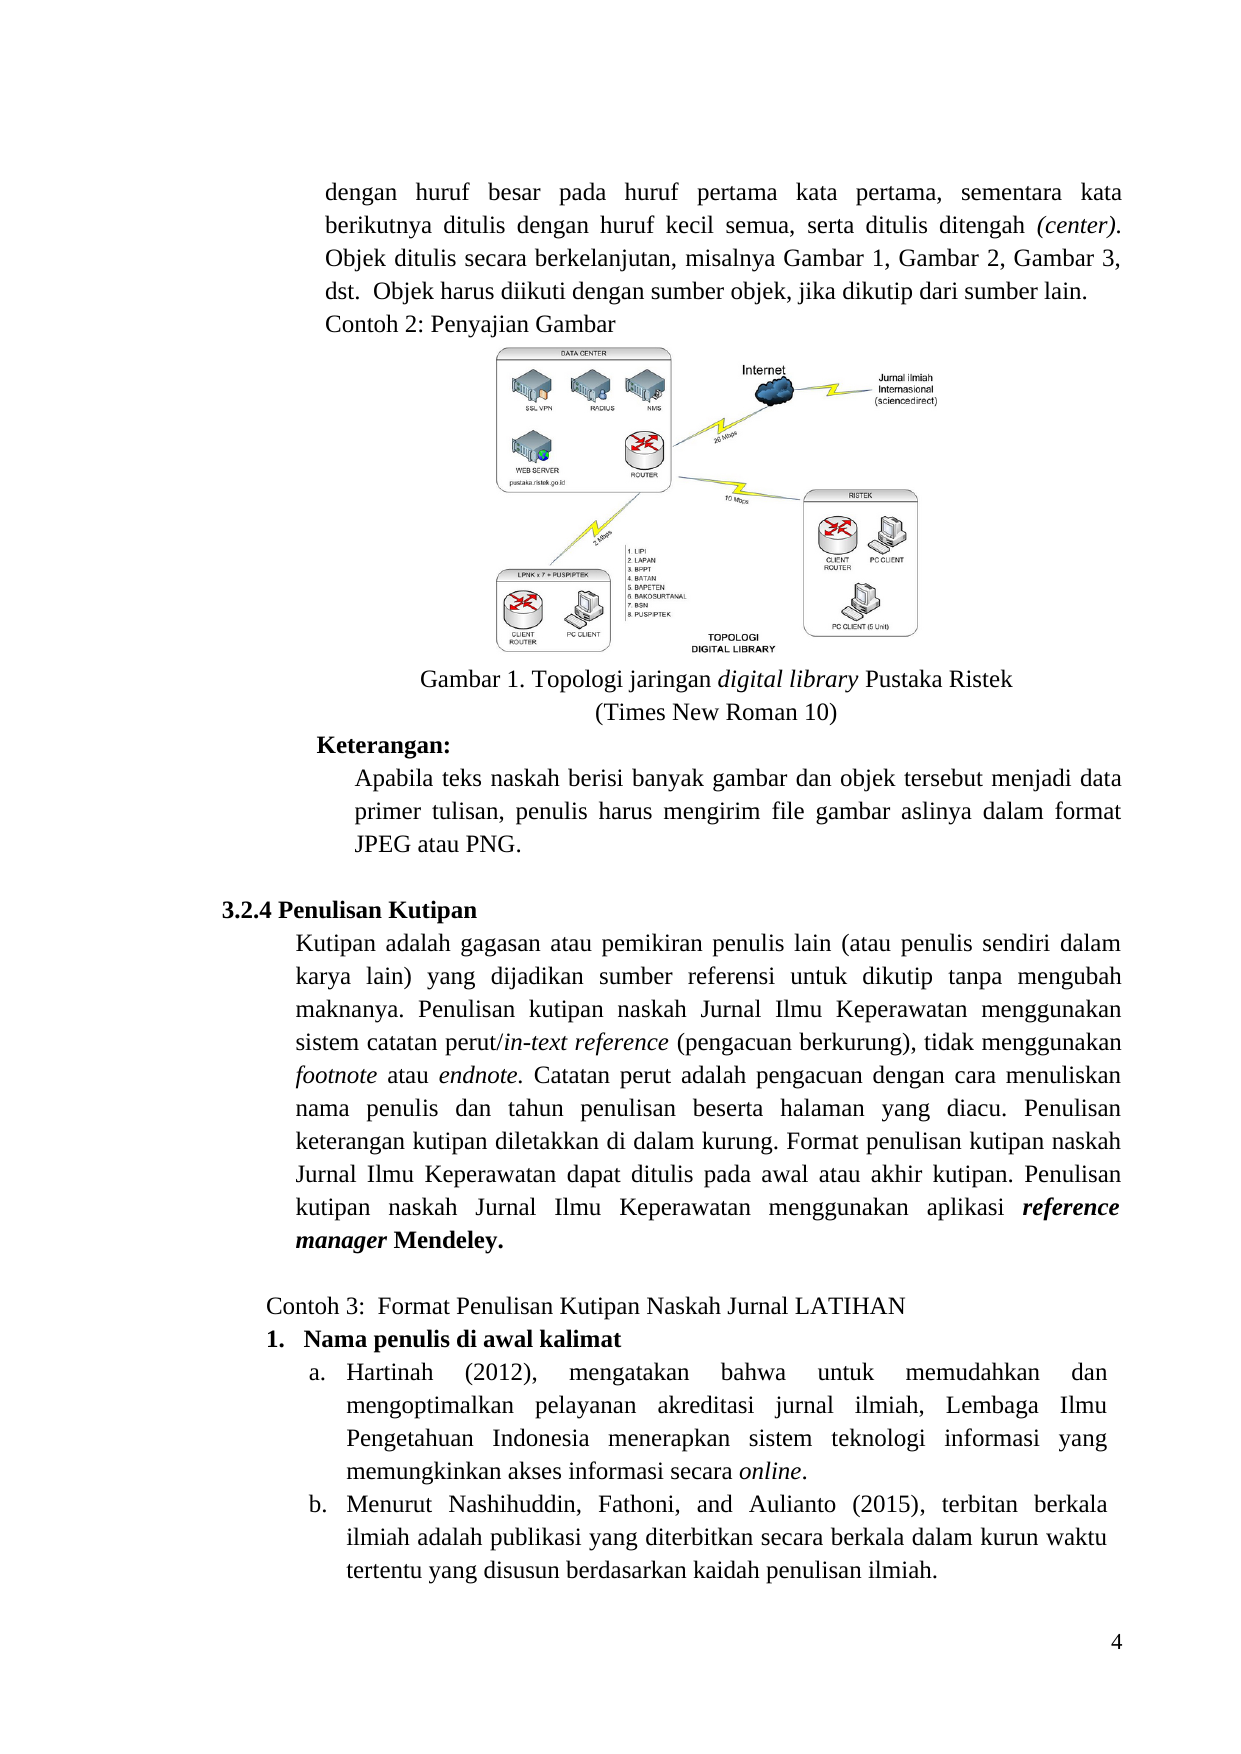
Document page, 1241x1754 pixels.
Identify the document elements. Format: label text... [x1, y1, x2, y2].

text Contoh 3: Format Penulisan Kutipan Naskah Jurnal LATIHAN [266, 1291, 1122, 1320]
list Menurut Nashihuddin, Fathoni, and Aulianto (2015), terbitan berkala ilmiah adalah publikasi yang diterbitkan secara berkala dalam kurun waktu tertentu yang disusun berdasarkan kaidah penulisan ilmiah. [308, 1489, 1107, 1584]
picture [490, 342, 942, 660]
text (Times New Roman 10) [310, 697, 1122, 725]
text Kutipan adalah gagasan atau pemikiran penulis lain (atau penulis sendiri dalam karya lain) yang dijadikan sumber referensi untuk dikutip tanpa mengubah maknanya. Penulisan kutipan naskah Jurnal Ilmu Keperawatan menggunakan sistem catatan perut/in-text reference (pengacuan berkurung), tidak menggunakan footnote atau endnote. Catatan perut adalah pengacuan dengan cara menuliskan nama penulis dan tahun penulisan beserta halaman yang diacu. Penulisan keterangan kutipan diletakkan di dalam kurung. Format penulisan kutipan naskah Jurnal Ilmu Keperawatan dapat ditulis pada awal atau akhir kutipan. Penulisan kutipan naskah Jurnal Ilmu Keperawatan menggunakan aplikasi reference manager Mendeley. [295, 928, 1122, 1254]
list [281, 177, 1122, 305]
list Hartinah (2012), mengatakan bahwa untuk memudahkan dan mengoptimalkan pelayanan akreditasi jurnal ilmiah, Lembaga Ilmu Pengetahuan Indonesia menerapkan sistem teknologi informasi yang memungkinkan akses informasi secara online. [308, 1357, 1107, 1485]
text Apabila teks naskah berisi banyak gambar dan objek tersebut menjadi data primer tulisan, penulis harus mengirim file gambar aslinya dalam format JPEG atau PNG. [354, 763, 1122, 857]
text Gambar 1. Topologi jaringan digital library Pustaka Ristek [310, 664, 1122, 692]
list Nama penulis di awal kalimat [266, 1324, 1122, 1353]
text 3.2.4 Penulisan Kutipan [222, 895, 1122, 923]
text Keterangan: [310, 730, 1122, 758]
list Contoh 2: Penyajian Gambar [325, 309, 1122, 338]
